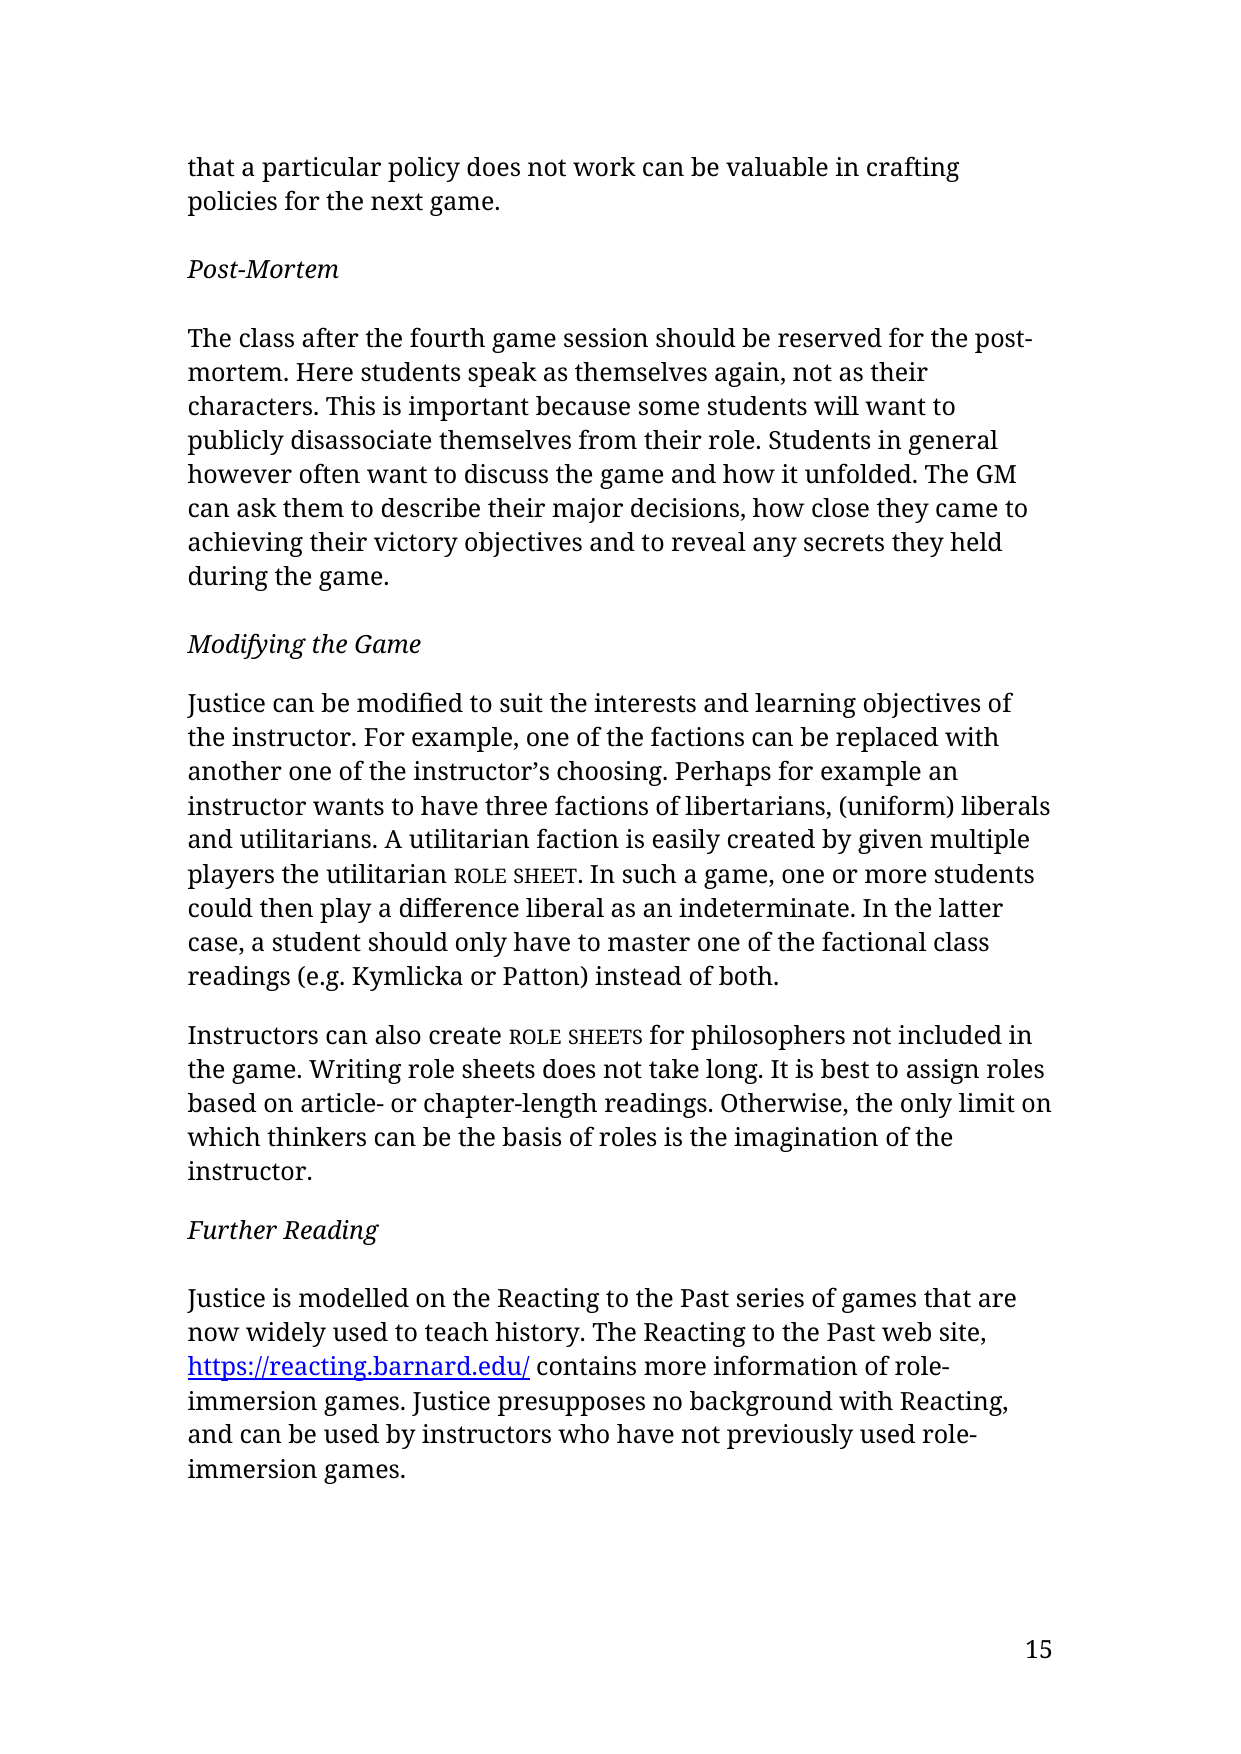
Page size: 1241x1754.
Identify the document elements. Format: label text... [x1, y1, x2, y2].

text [187, 150, 1053, 218]
text Justice is modelled on the Reacting to the Past series of games that are now widely used to teach history. The Reacting to the Past web site, https://reacting.barnard.edu/ contains more information of role-immersion games. Justice presupposes no background with Reacting, and can be used by instructors who have not previously used role-immersion games. [187, 1281, 1053, 1485]
text Instructors can also create role sheets for philosophers not included in the game. Writing role sheets does not take long. It is best to assign roles based on article- or chapter-length readings. Otherwise, the only limit on which thinkers can be the basis of roles is the imagination of the instructor. [187, 1017, 1053, 1188]
text Post-Mortem [187, 252, 1053, 286]
text Modifying the Game [187, 593, 1053, 661]
text Justice can be modified to suit the interests and learning objectives of the instructor. For example, one of the factions can be replaced with another one of the instructor’s choosing. Perhaps for example an instructor wants to have three factions of libertarians, (uniform) liberals and utilitarians. A utilitarian faction is easily created by given multiple players the utilitarian role sheet. In such a game, one or more students could then play a difference liberal as an indeterminate. In the latter case, a student should only have to master one of the factional class readings (e.g. Kymlicka or Patton) instead of both. [187, 686, 1053, 992]
text The class after the fourth game session should be reserved for the post-mortem. Here students speak as themselves again, not as their characters. This is important because some students will want to publicly disassociate themselves from their role. Students in general however often want to discuss the game and how it unfolded. The GM can ask them to describe their major decisions, how close they came to achieving their victory objectives and to reveal any secrets they held during the game. [187, 320, 1053, 593]
text Further Reading [187, 1213, 1053, 1247]
